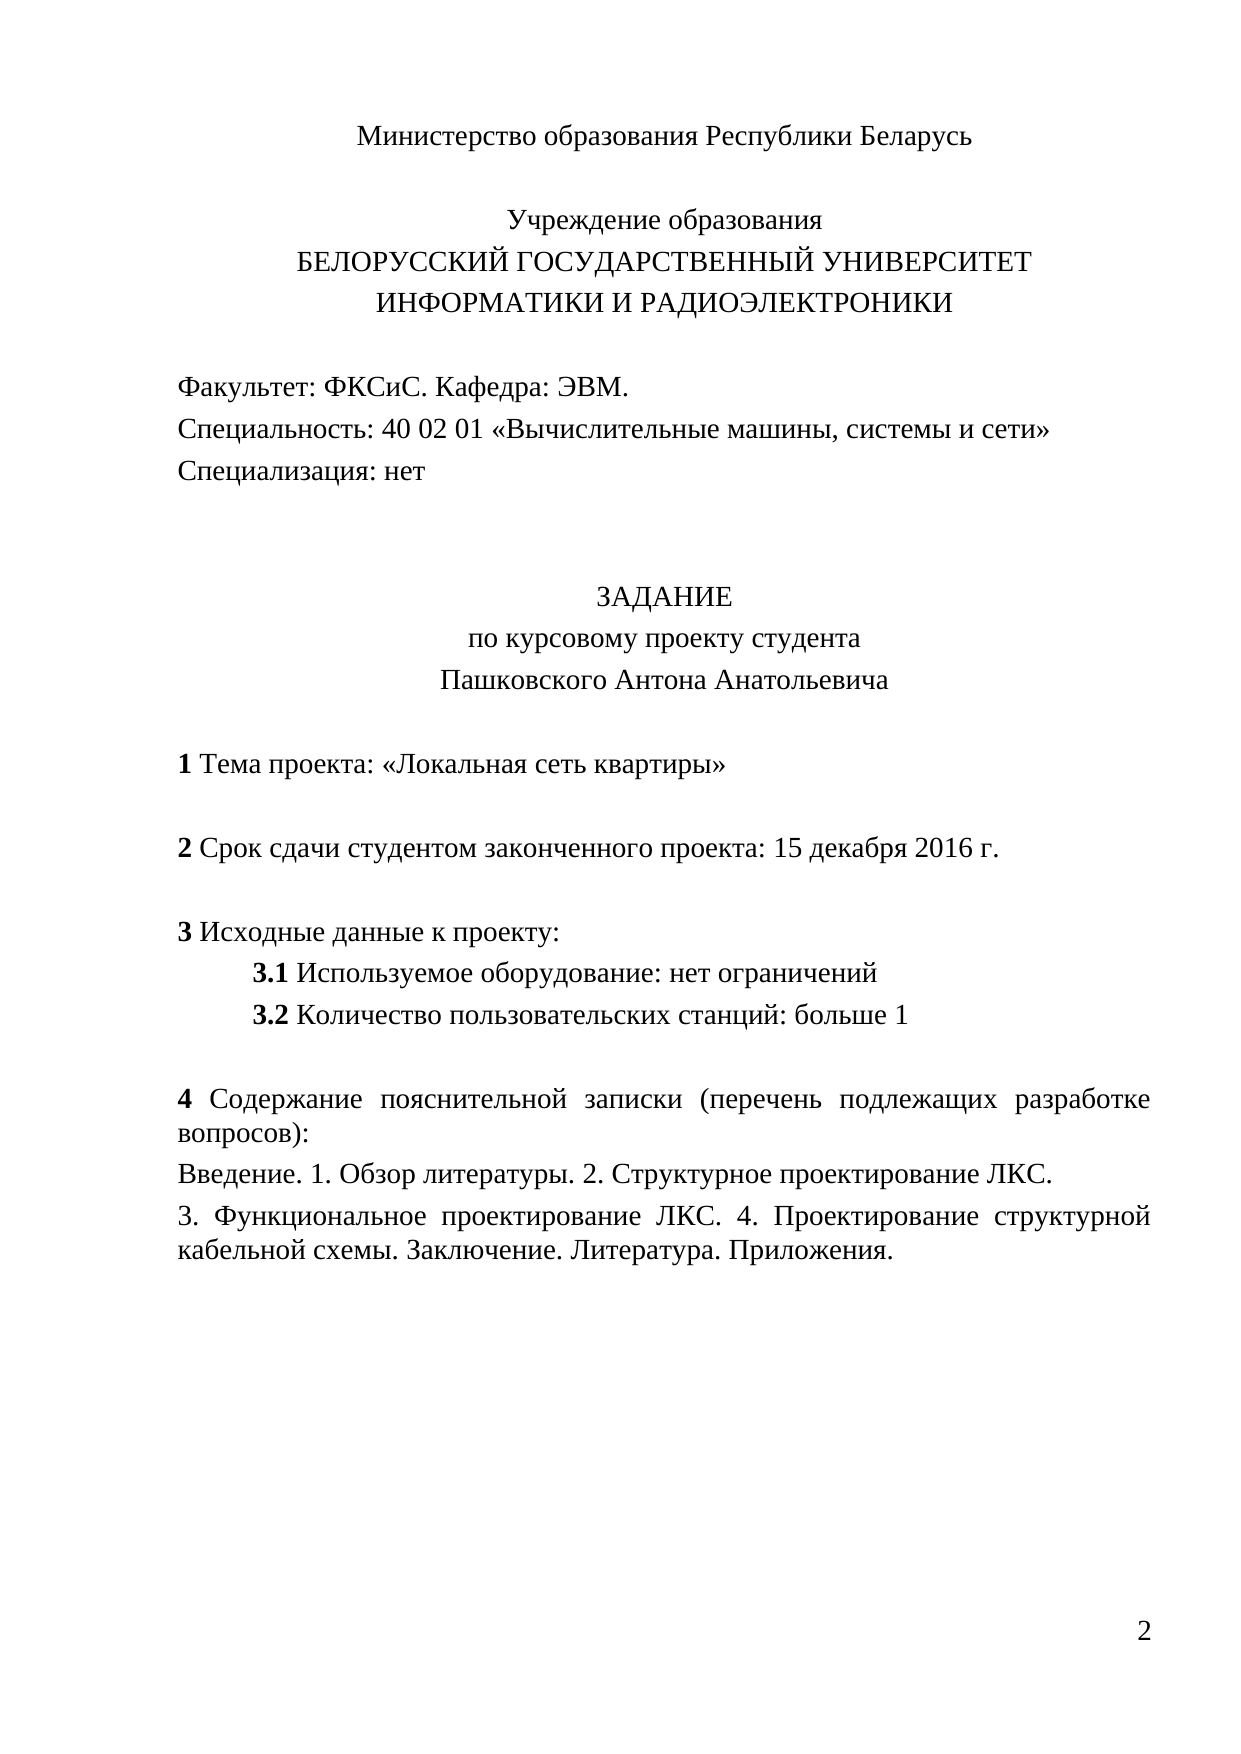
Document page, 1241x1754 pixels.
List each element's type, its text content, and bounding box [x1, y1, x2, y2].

text 4 Содержание пояснительной записки (перечень подлежащих разработке вопросов): [177, 1081, 1152, 1148]
text 1 Тема проекта: «Локальная сеть квартиры» [177, 746, 1152, 780]
text 3. Функциональное проектирование ЛКС. 4. Проектирование структурной кабельной схемы. Заключение. Литература. Приложения. [177, 1198, 1152, 1266]
text ЗАДАНИЕ [177, 579, 1152, 612]
text Министерство образования Республики Беларусь [177, 118, 1152, 152]
text Факультет: ФКСиС. Кафедра: ЭВМ. [177, 369, 1152, 403]
text по курсовому проекту студента [177, 621, 1152, 654]
text БЕЛОРУССКИЙ ГОСУДАРСТВЕННЫЙ УНИВЕРСИТЕТ [177, 244, 1152, 277]
text Введение. 1. Обзор литературы. 2. Структурное проектирование ЛКС. [177, 1157, 1152, 1190]
text Учреждение образования [177, 202, 1152, 235]
text 3.1 Используемое оборудование: нет ограничений [177, 956, 1152, 989]
text ИНФОРМАТИКИ И РАДИОЭЛЕКТРОНИКИ [177, 286, 1152, 319]
text 3.2 Количество пользовательских станций: больше 1 [177, 997, 1152, 1031]
text 3 Исходные данные к проекту: [177, 914, 1152, 947]
text Специальность: 40 02 01 «Вычислительные машины, системы и сети» [177, 411, 1152, 445]
text 2 Срок сдачи студентом законченного проекта: 15 декабря 2016 г. [177, 830, 1152, 863]
text Специализация: нет [177, 453, 1152, 487]
text Пашковского Антона Анатольевича [177, 662, 1152, 696]
